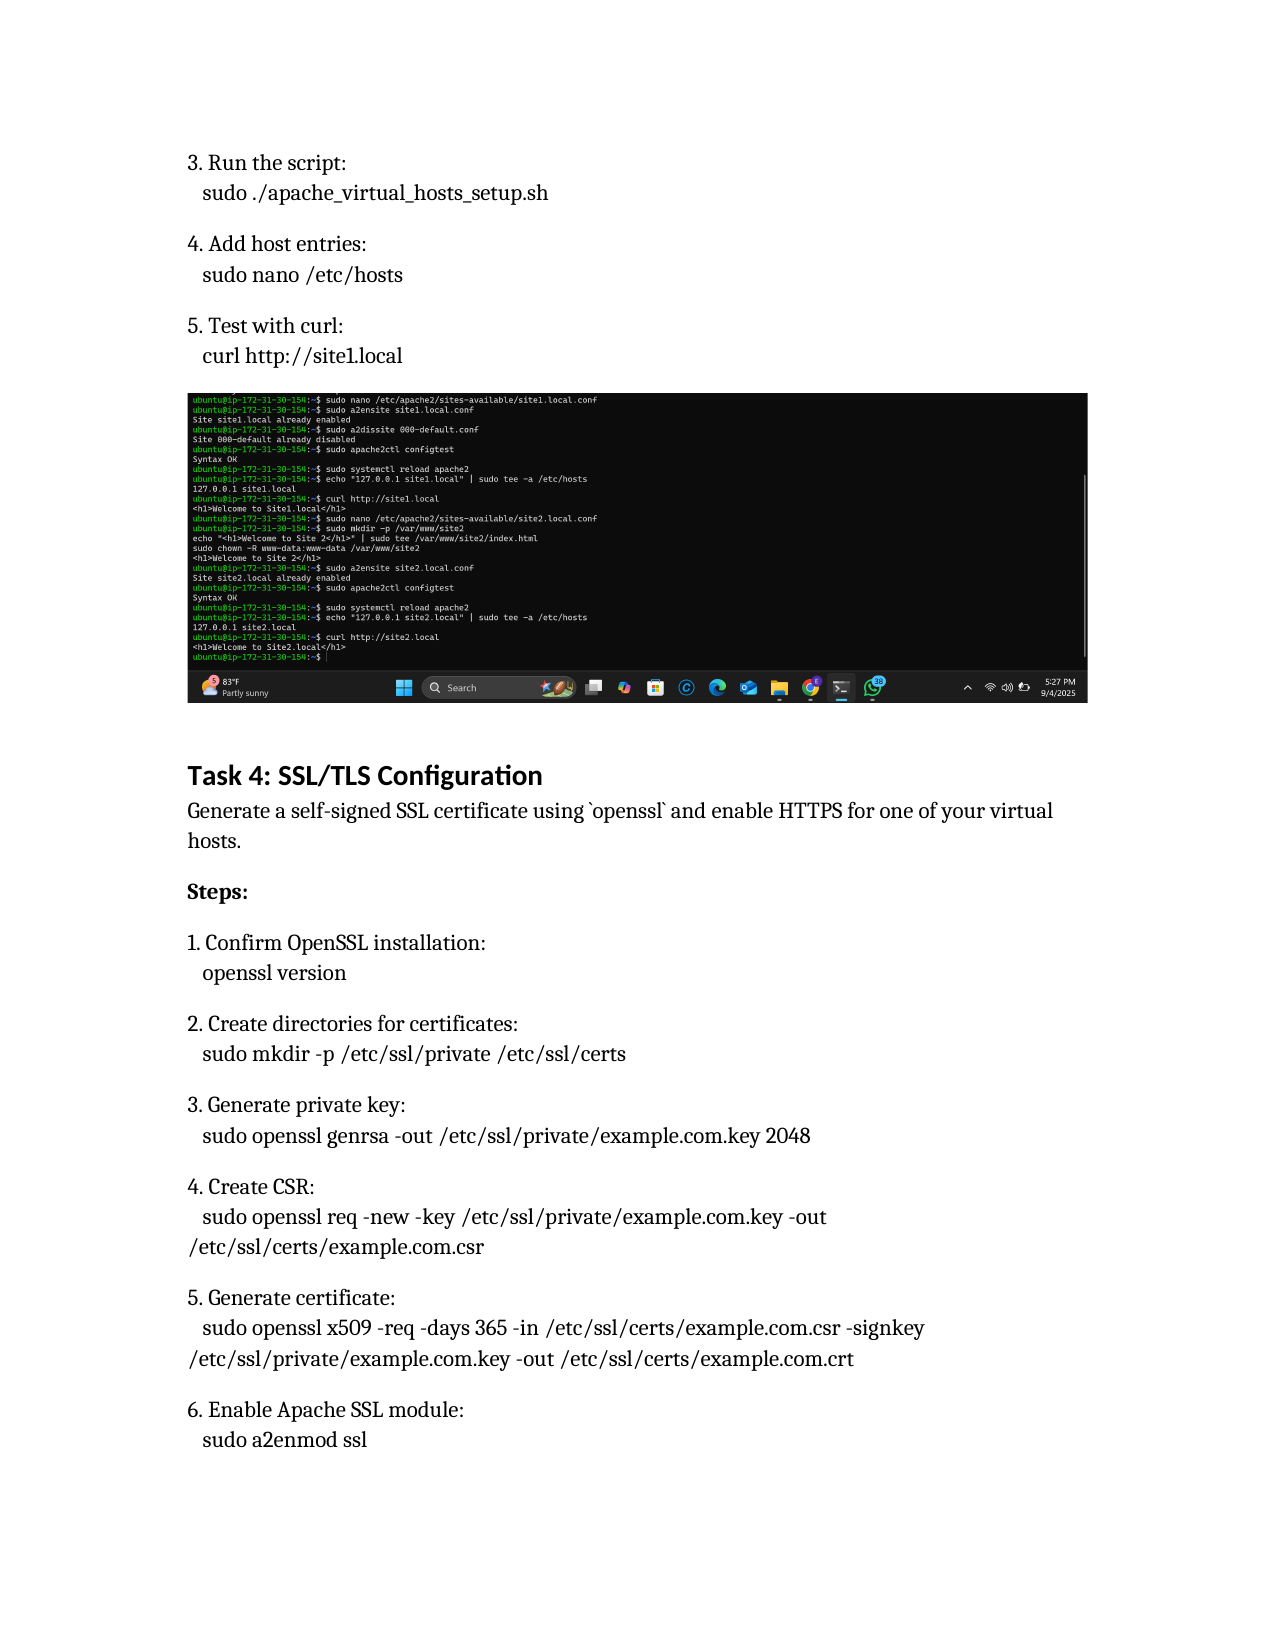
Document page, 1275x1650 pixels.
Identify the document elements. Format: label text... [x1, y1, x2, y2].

text 5. Generate certificate: sudo openssl x509 -req -days 365 -in /etc/ssl/certs/example.com.csr -signkey /etc/ssl/private/example.com.key -out /etc/ssl/certs/example.com.crt [187, 1285, 1087, 1372]
text 2. Create directories for certificates: sudo mkdir -p /etc/ssl/private /etc/ssl/certs [187, 1011, 1087, 1068]
text 6. Enable Apache SSL module: sudo a2enmod ssl [187, 1396, 1087, 1453]
text 3. Generate private key: sudo openssl genrsa -out /etc/ssl/private/example.com.key 2048 [187, 1092, 1087, 1149]
text 3. Run the script: sudo ./apache_virtual_hosts_setup.sh [187, 150, 1087, 207]
text Generate a self-signed SSL certificate using `openssl` and enable HTTPS for one of your virtual hosts. [187, 797, 1087, 854]
picture [187, 393, 1088, 703]
text 5. Test with curl: curl http://site1.local [187, 312, 1087, 369]
subtitle Task 4: SSL/TLS Configuration [187, 757, 1087, 792]
text 4. Create CSR: sudo openssl req -new -key /etc/ssl/private/example.com.key -out /etc/ssl/certs/example.com.csr [187, 1173, 1087, 1260]
text Steps: [187, 879, 1087, 905]
text 4. Add host entries: sudo nano /etc/hosts [187, 231, 1087, 288]
text 1. Confirm OpenSSL installation: openssl version [187, 930, 1087, 986]
